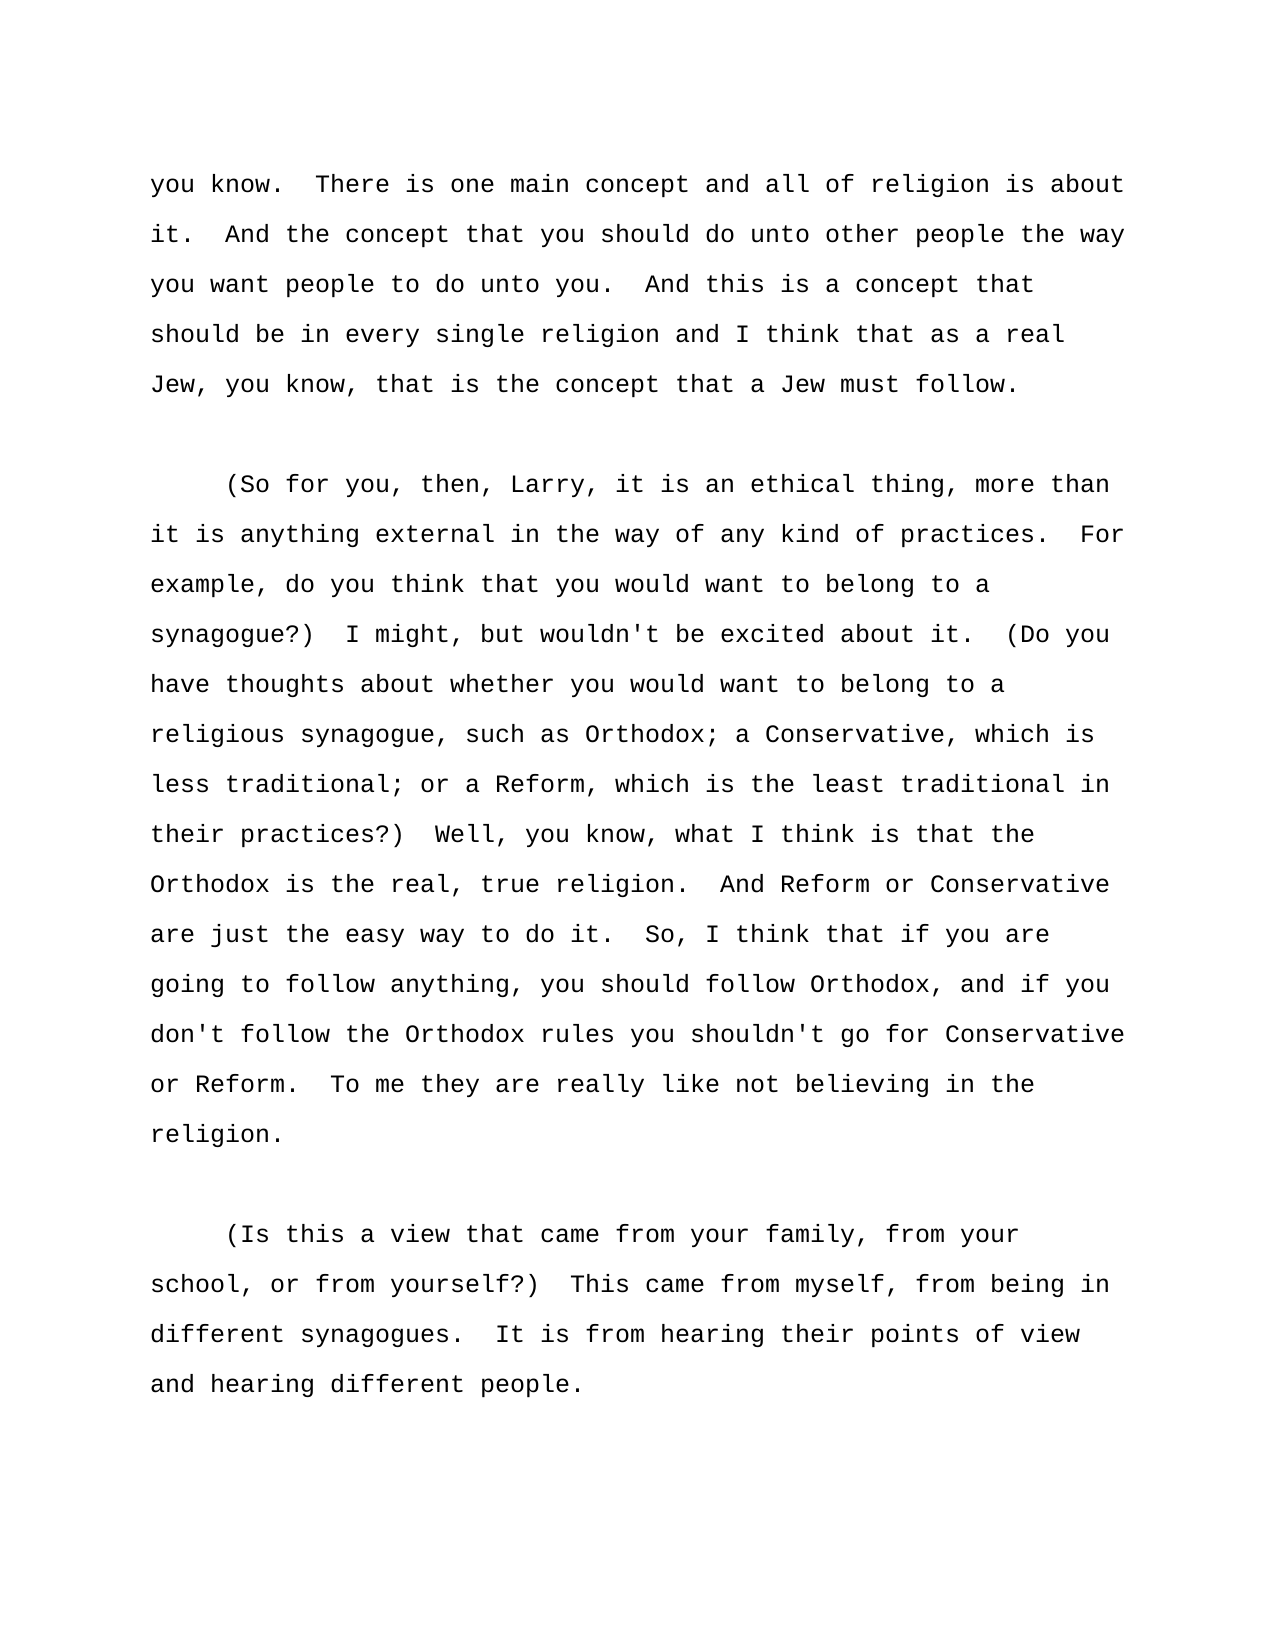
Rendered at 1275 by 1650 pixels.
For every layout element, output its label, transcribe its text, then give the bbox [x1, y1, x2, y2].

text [150, 150, 1125, 400]
text (Is this a view that came from your family, from your school, or from yourself?) This came from myself, from being in different synagogues. It is from hearing their points of view and hearing different people. [150, 1200, 1125, 1400]
text (So for you, then, Larry, it is an ethical thing, more than it is anything external in the way of any kind of practices. For example, do you think that you would want to belong to a synagogue?) I might, but wouldn't be excited about it. (Do you have thoughts about whether you would want to belong to a religious synagogue, such as Orthodox; a Conservative, which is less traditional; or a Reform, which is the least traditional in their practices?) Well, you know, what I think is that the Orthodox is the real, true religion. And Reform or Conservative are just the easy way to do it. So, I think that if you are going to follow anything, you should follow Orthodox, and if you don't follow the Orthodox rules you shouldn't go for Conservative or Reform. To me they are really like not believing in the religion. [150, 450, 1125, 1150]
